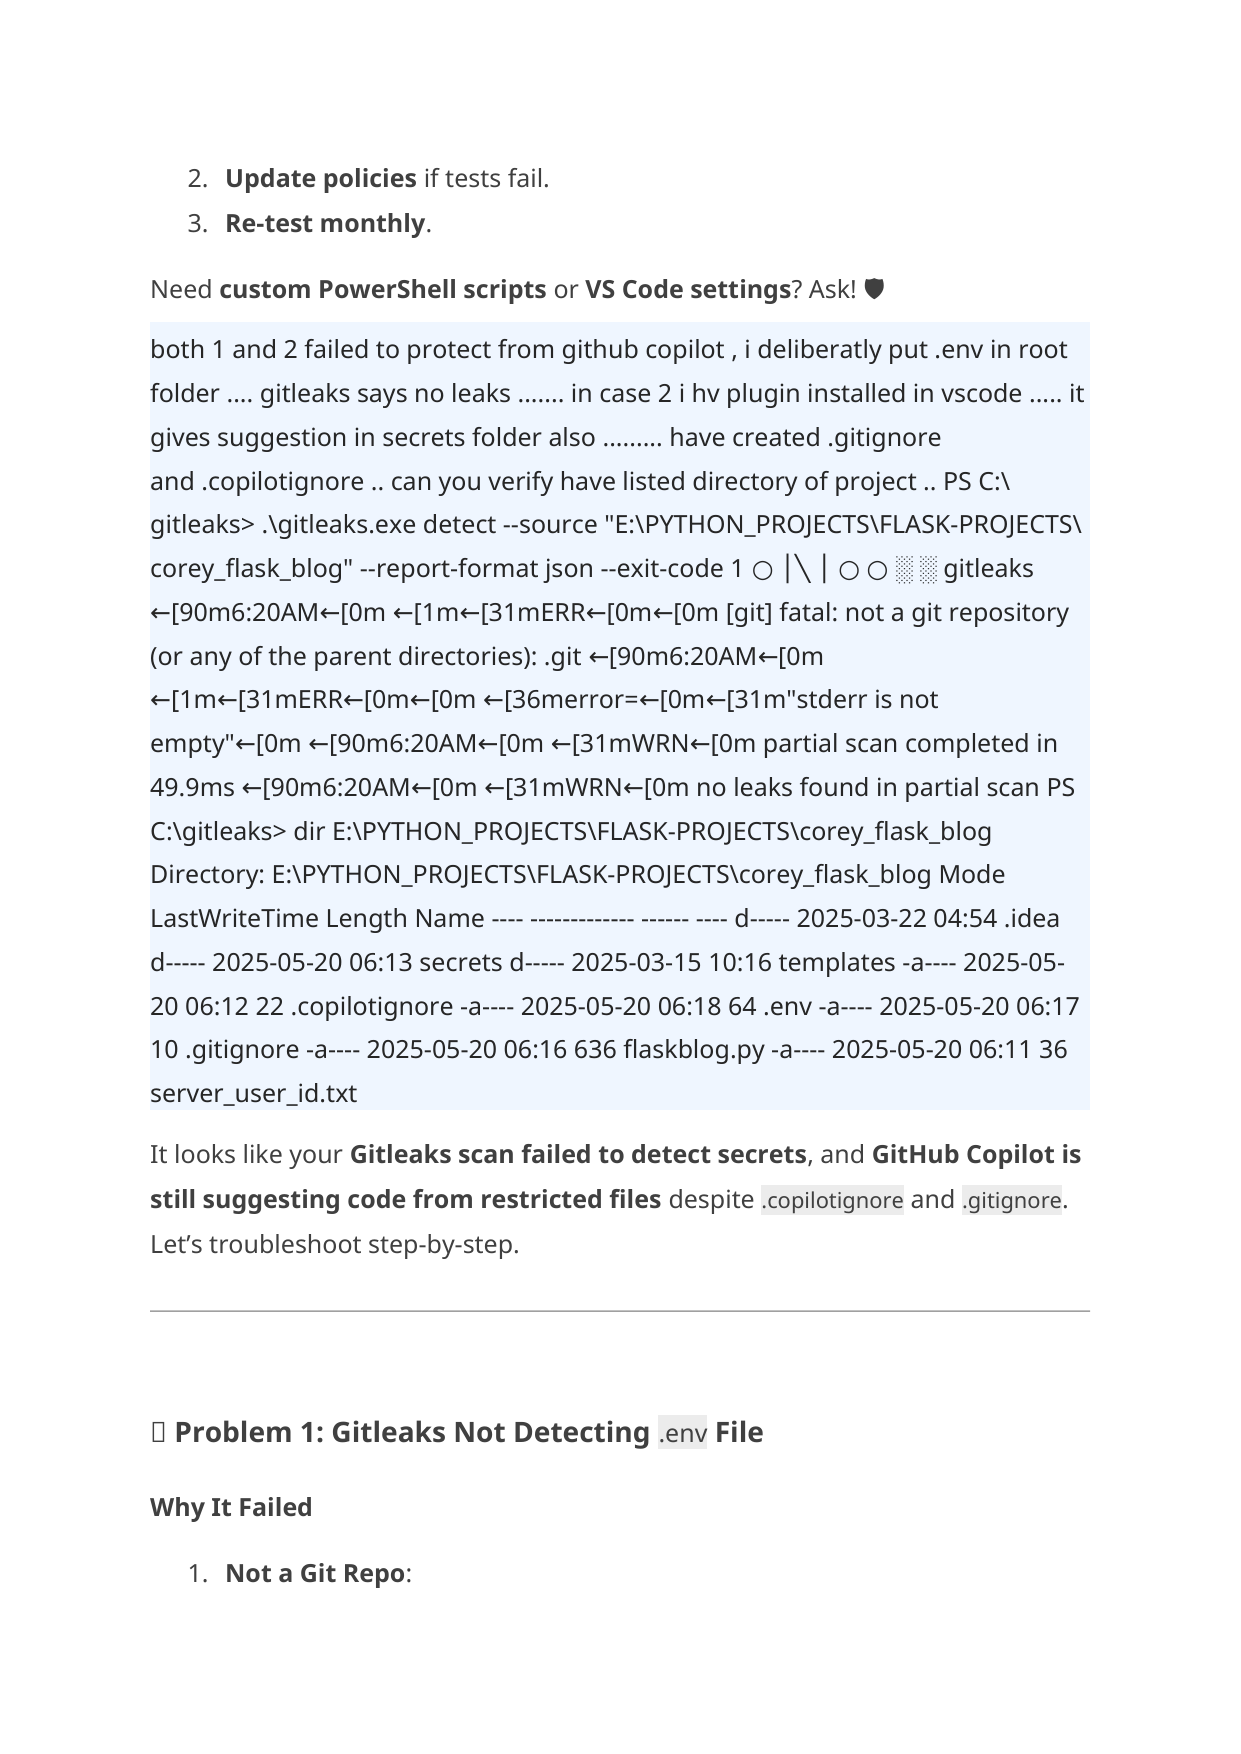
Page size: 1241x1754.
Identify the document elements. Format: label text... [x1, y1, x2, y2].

text Why It Failed [150, 1479, 1090, 1524]
list Re-test monthly. [187, 195, 1090, 239]
list Not a Git Repo: [187, 1545, 1090, 1590]
list Update policies if tests fail. [187, 150, 1090, 195]
text It looks like your Gitleaks scan failed to detect secrets, and GitHub Copilot is still suggesting code from restricted files despite .copilotignore and .gitignore. Let’s troubleshoot step-by-step. [150, 1126, 1090, 1260]
text both 1 and 2 failed to protect from github copilot , i deliberatly put .env in root folder .... gitleaks says no leaks ....... in case 2 i hv plugin installed in vscode ..... it gives suggestion in secrets folder also ......... have created .gitignore and .copilotignore .. can you verify have listed directory of project .. PS C:\gitleaks> .\gitleaks.exe detect --source "E:\PYTHON_PROJECTS\FLASK-PROJECTS\corey_flask_blog" --report-format json --exit-code 1 ○ │╲ │ ○ ○ ░ ░ gitleaks ←[90m6:20AM←[0m ←[1m←[31mERR←[0m←[0m [git] fatal: not a git repository (or any of the parent directories): .git ←[90m6:20AM←[0m ←[1m←[31mERR←[0m←[0m ←[36merror=←[0m←[31m"stderr is not empty"←[0m ←[90m6:20AM←[0m ←[31mWRN←[0m partial scan completed in 49.9ms ←[90m6:20AM←[0m ←[31mWRN←[0m no leaks found in partial scan PS C:\gitleaks> dir E:\PYTHON_PROJECTS\FLASK-PROJECTS\corey_flask_blog Directory: E:\PYTHON_PROJECTS\FLASK-PROJECTS\corey_flask_blog Mode LastWriteTime Length Name ---- ------------- ------ ---- d----- 2025-03-22 04:54 .idea d----- 2025-05-20 06:13 secrets d----- 2025-03-15 10:16 templates -a---- 2025-05-20 06:12 22 .copilotignore -a---- 2025-05-20 06:18 64 .env -a---- 2025-05-20 06:17 10 .gitignore -a---- 2025-05-20 06:16 636 flaskblog.py -a---- 2025-05-20 06:11 36 server_user_id.txt [150, 322, 1090, 1110]
text Need custom PowerShell scripts or VS Code settings? Ask! 🛡️ [150, 261, 1090, 306]
text 🔴 Problem 1: Gitleaks Not Detecting .env File [150, 1412, 1090, 1450]
